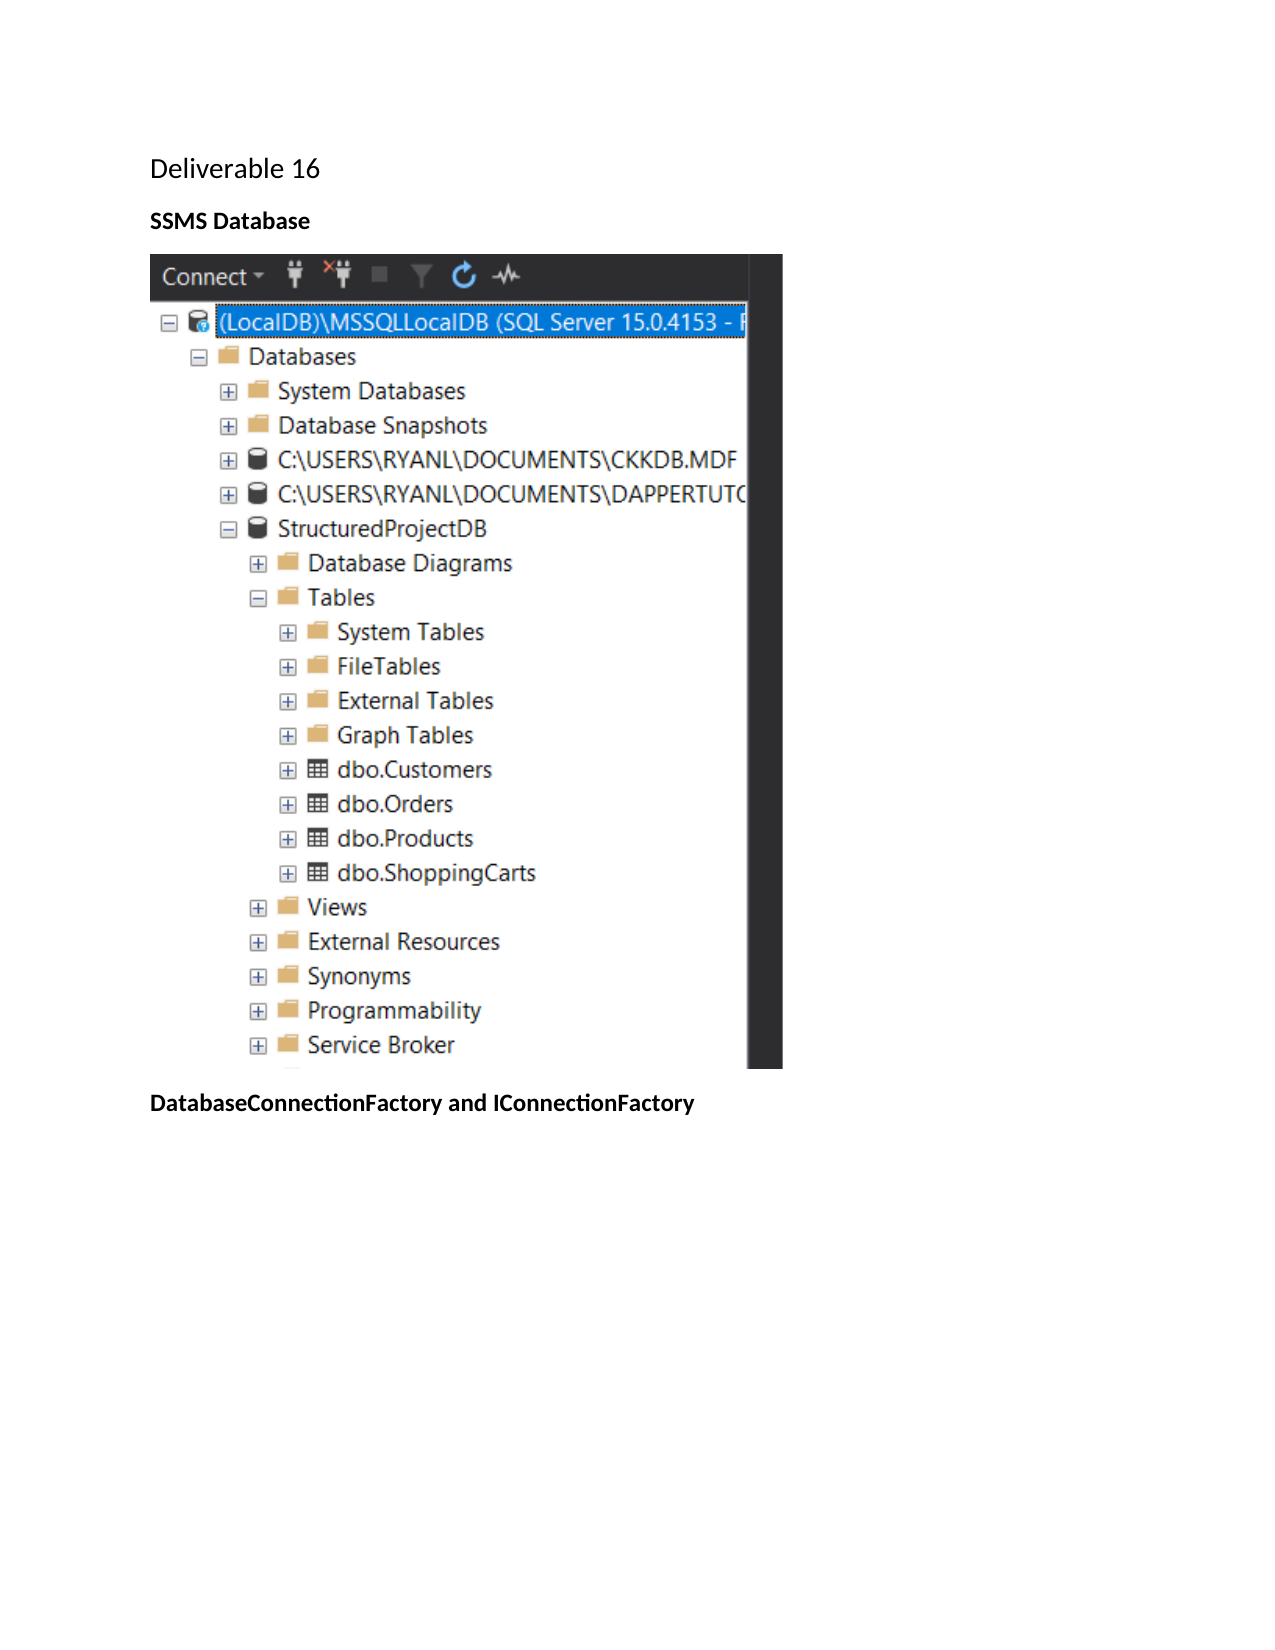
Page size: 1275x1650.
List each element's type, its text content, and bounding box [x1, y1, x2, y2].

text SSMS Database [150, 205, 1125, 236]
text Deliverable 16 [150, 150, 1125, 186]
text DatabaseConnectionFactory and IConnectionFactory [150, 1088, 1125, 1118]
picture [150, 254, 783, 1069]
